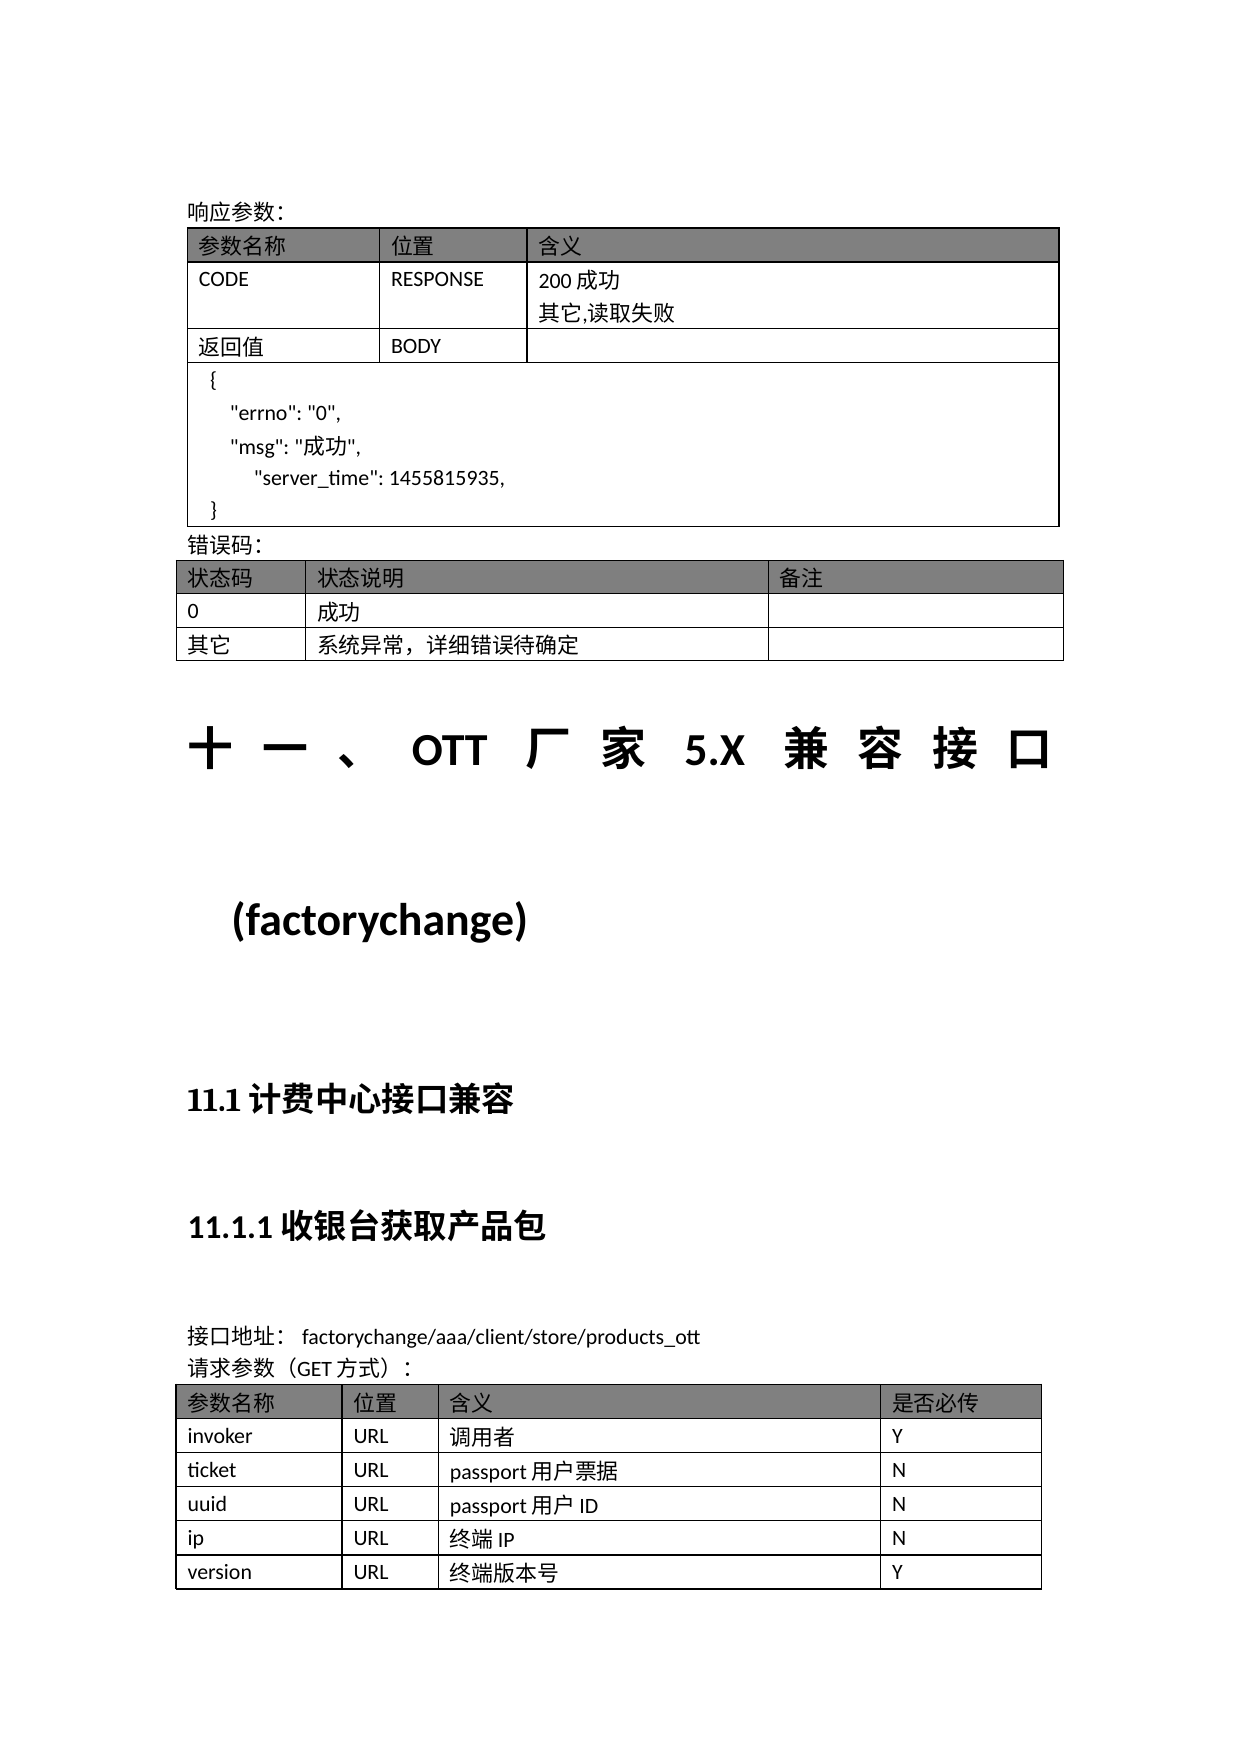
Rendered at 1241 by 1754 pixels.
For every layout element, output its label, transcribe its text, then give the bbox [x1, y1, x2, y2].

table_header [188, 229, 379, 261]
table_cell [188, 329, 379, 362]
text 响应参数： [187, 194, 1053, 227]
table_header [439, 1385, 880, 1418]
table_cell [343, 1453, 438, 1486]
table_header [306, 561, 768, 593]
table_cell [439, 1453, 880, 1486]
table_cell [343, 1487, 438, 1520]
subtitle 十一、OTT厂家5.X兼容接口(factorychange) [187, 697, 1053, 951]
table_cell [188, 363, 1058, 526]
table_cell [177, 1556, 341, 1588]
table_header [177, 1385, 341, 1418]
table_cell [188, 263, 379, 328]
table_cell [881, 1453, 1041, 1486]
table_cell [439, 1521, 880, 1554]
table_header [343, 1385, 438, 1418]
text 请求参数（GET方式）： [187, 1351, 1053, 1383]
text 接口地址： factorychange/aaa/client/store/products_ott [187, 1318, 1053, 1351]
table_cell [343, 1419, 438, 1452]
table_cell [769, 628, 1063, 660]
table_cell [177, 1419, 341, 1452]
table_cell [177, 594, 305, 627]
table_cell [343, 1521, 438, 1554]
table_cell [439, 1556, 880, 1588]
subtitle 11.1.1 收银台获取产品包 [187, 1191, 1053, 1256]
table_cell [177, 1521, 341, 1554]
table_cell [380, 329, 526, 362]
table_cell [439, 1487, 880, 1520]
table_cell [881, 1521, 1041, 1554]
subtitle 11.1 计费中心接口兼容 [187, 1064, 1053, 1129]
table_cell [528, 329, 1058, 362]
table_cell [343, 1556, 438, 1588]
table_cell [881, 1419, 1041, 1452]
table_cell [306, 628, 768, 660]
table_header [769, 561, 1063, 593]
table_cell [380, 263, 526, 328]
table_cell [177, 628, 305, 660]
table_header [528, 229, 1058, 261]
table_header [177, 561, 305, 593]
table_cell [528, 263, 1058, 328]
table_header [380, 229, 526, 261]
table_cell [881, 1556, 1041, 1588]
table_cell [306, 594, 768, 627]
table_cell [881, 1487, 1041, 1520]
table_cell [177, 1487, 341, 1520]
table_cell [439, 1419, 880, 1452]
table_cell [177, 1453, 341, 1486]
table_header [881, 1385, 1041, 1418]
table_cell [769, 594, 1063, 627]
text 错误码： [187, 527, 1053, 560]
